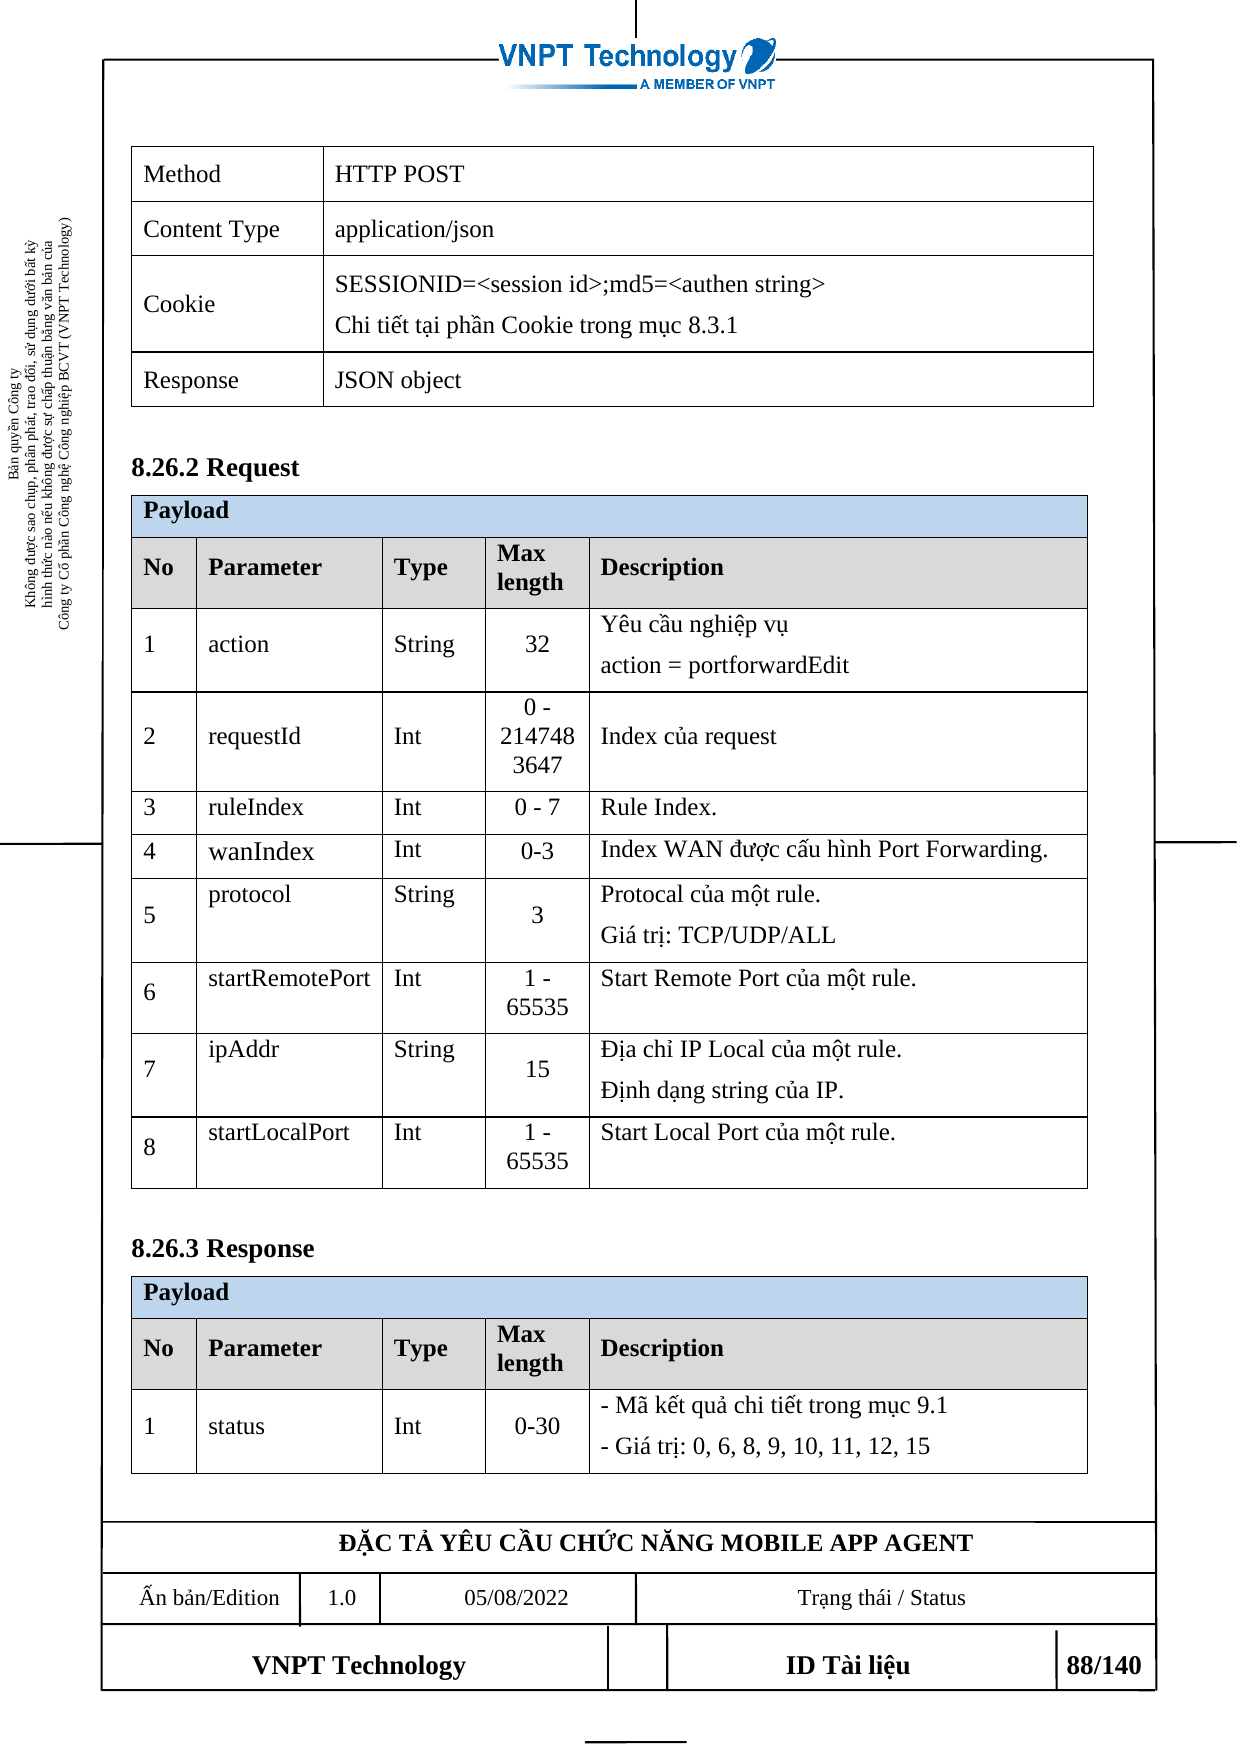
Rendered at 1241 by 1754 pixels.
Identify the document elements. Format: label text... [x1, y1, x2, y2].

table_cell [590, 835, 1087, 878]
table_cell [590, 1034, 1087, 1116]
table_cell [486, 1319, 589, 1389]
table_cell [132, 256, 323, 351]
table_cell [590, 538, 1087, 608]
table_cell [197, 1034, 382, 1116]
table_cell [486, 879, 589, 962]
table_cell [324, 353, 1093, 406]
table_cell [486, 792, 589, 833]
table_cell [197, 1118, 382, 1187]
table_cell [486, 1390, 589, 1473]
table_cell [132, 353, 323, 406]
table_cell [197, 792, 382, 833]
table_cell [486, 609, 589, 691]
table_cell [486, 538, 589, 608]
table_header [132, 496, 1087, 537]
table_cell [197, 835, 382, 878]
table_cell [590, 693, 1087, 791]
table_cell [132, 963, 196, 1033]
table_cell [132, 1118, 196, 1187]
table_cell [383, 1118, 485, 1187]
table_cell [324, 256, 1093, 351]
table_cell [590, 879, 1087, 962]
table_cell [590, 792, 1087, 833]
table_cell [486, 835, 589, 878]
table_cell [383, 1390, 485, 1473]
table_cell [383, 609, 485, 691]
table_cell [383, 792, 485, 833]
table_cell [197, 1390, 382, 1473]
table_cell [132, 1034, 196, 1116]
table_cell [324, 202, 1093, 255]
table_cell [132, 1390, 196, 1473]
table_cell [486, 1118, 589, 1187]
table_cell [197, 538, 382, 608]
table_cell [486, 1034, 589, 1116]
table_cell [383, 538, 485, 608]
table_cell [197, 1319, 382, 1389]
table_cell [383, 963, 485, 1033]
subtitle Response [131, 1232, 1093, 1263]
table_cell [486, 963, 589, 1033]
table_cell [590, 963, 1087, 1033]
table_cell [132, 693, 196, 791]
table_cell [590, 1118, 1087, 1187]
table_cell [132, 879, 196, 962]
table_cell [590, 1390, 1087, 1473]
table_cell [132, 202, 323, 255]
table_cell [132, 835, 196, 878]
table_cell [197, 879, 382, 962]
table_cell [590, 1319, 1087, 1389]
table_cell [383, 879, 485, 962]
picture [498, 38, 776, 89]
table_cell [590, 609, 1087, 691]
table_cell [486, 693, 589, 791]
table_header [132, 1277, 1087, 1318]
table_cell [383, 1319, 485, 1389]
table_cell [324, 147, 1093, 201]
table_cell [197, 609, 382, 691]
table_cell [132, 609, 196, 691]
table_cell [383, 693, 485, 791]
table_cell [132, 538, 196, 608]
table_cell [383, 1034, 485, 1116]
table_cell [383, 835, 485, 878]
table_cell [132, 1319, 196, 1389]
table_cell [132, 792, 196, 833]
subtitle Request [131, 451, 1093, 482]
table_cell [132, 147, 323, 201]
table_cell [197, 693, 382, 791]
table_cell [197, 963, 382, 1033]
